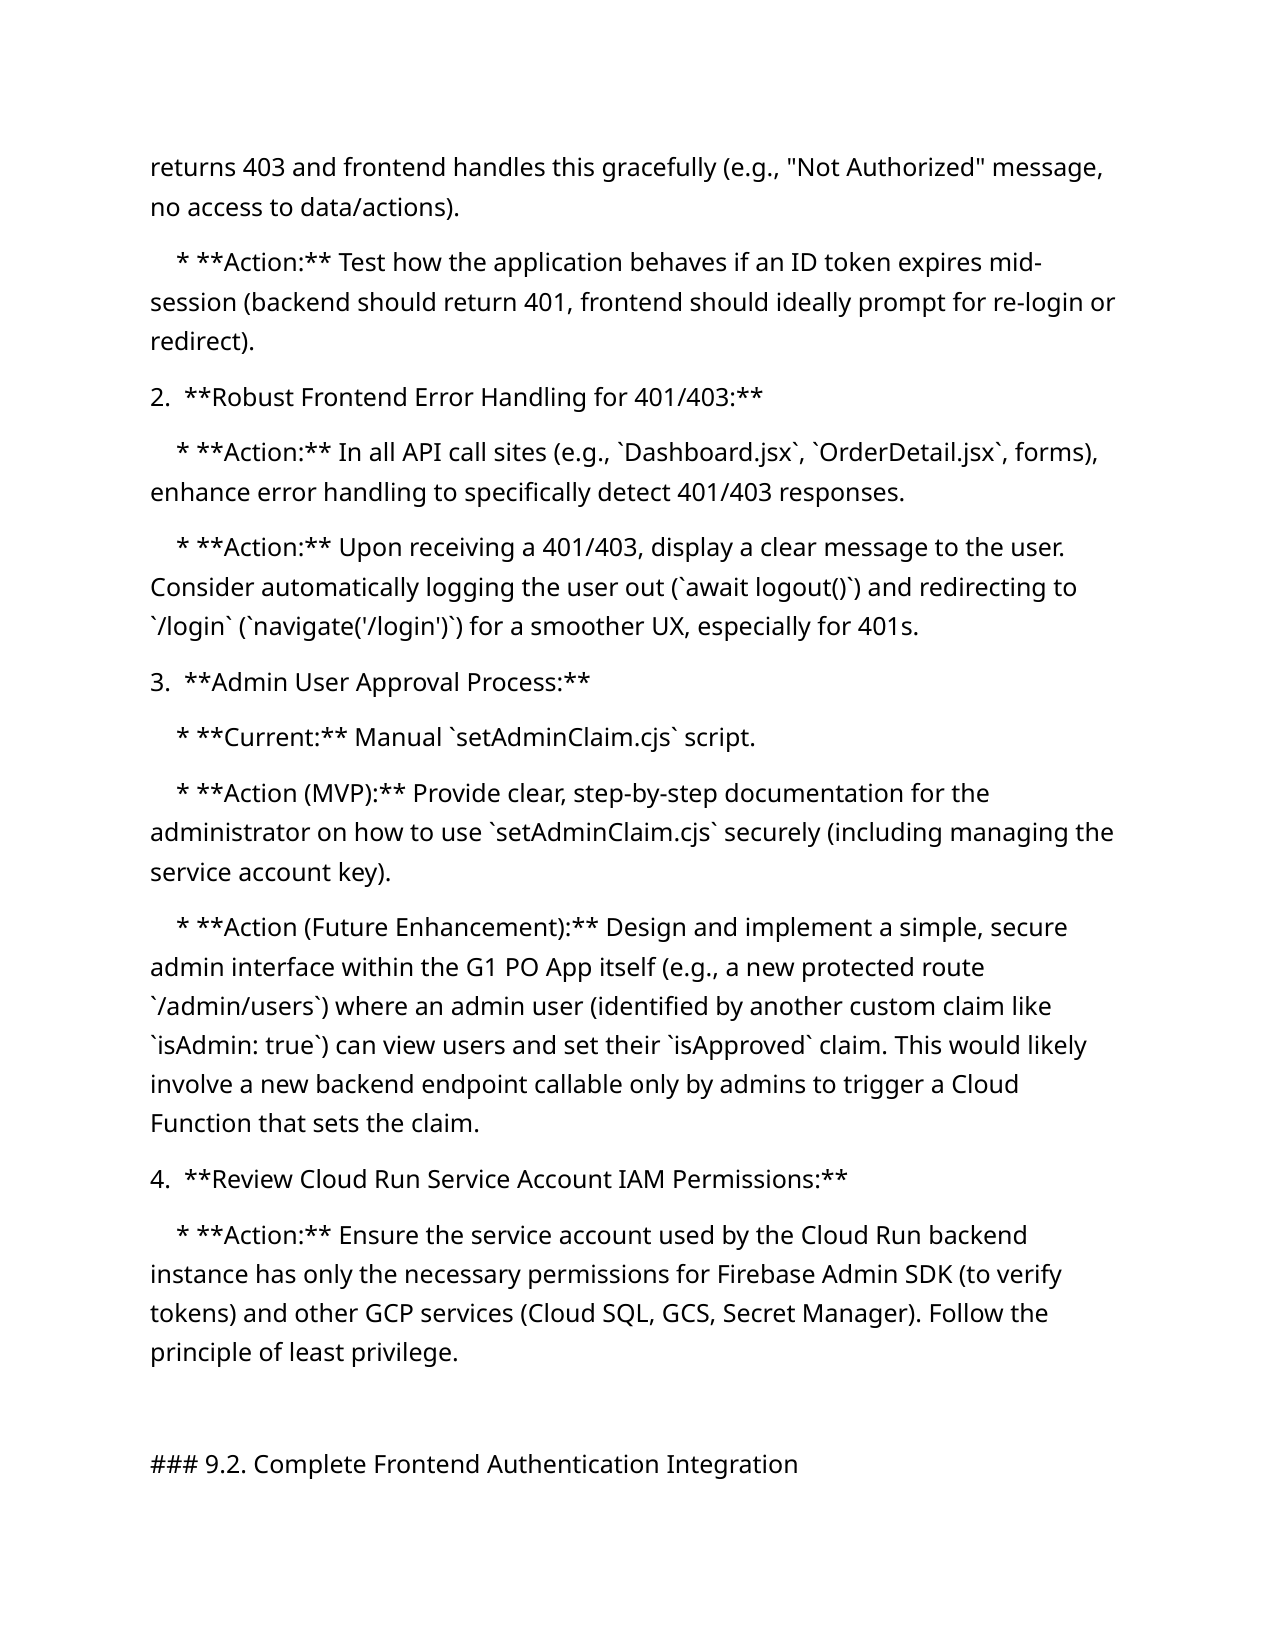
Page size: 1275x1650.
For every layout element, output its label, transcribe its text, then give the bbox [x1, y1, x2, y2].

text * **Action:** Upon receiving a 401/403, display a clear message to the user. Consider automatically logging the user out (`await logout()`) and redirecting to `/login` (`navigate('/login')`) for a smoother UX, especially for 401s. [150, 530, 1125, 642]
text ### 9.2. Complete Frontend Authentication Integration [150, 1447, 1125, 1481]
text * **Current:** Manual `setAdminClaim.cjs` script. [150, 720, 1125, 754]
text * **Action:** In all API call sites (e.g., `Dashboard.jsx`, `OrderDetail.jsx`, forms), enhance error handling to specifically detect 401/403 responses. [150, 435, 1125, 508]
text * **Action (Future Enhancement):** Design and implement a simple, secure admin interface within the G1 PO App itself (e.g., a new protected route `/admin/users`) where an admin user (identified by another custom claim like `isAdmin: true`) can view users and set their `isApproved` claim. This would likely involve a new backend endpoint callable only by admins to trigger a Cloud Function that sets the claim. [150, 910, 1125, 1140]
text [150, 150, 1125, 223]
text 4. **Review Cloud Run Service Account IAM Permissions:** [150, 1162, 1125, 1196]
text * **Action:** Test how the application behaves if an ID token expires mid-session (backend should return 401, frontend should ideally prompt for re-login or redirect). [150, 245, 1125, 357]
text * **Action:** Ensure the service account used by the Cloud Run backend instance has only the necessary permissions for Firebase Admin SDK (to verify tokens) and other GCP services (Cloud SQL, GCS, Secret Manager). Follow the principle of least privilege. [150, 1217, 1125, 1369]
text * **Action (MVP):** Provide clear, step-by-step documentation for the administrator on how to use `setAdminClaim.cjs` securely (including managing the service account key). [150, 776, 1125, 888]
text 3. **Admin User Approval Process:** [150, 664, 1125, 698]
text 2. **Robust Frontend Error Handling for 401/403:** [150, 379, 1125, 413]
